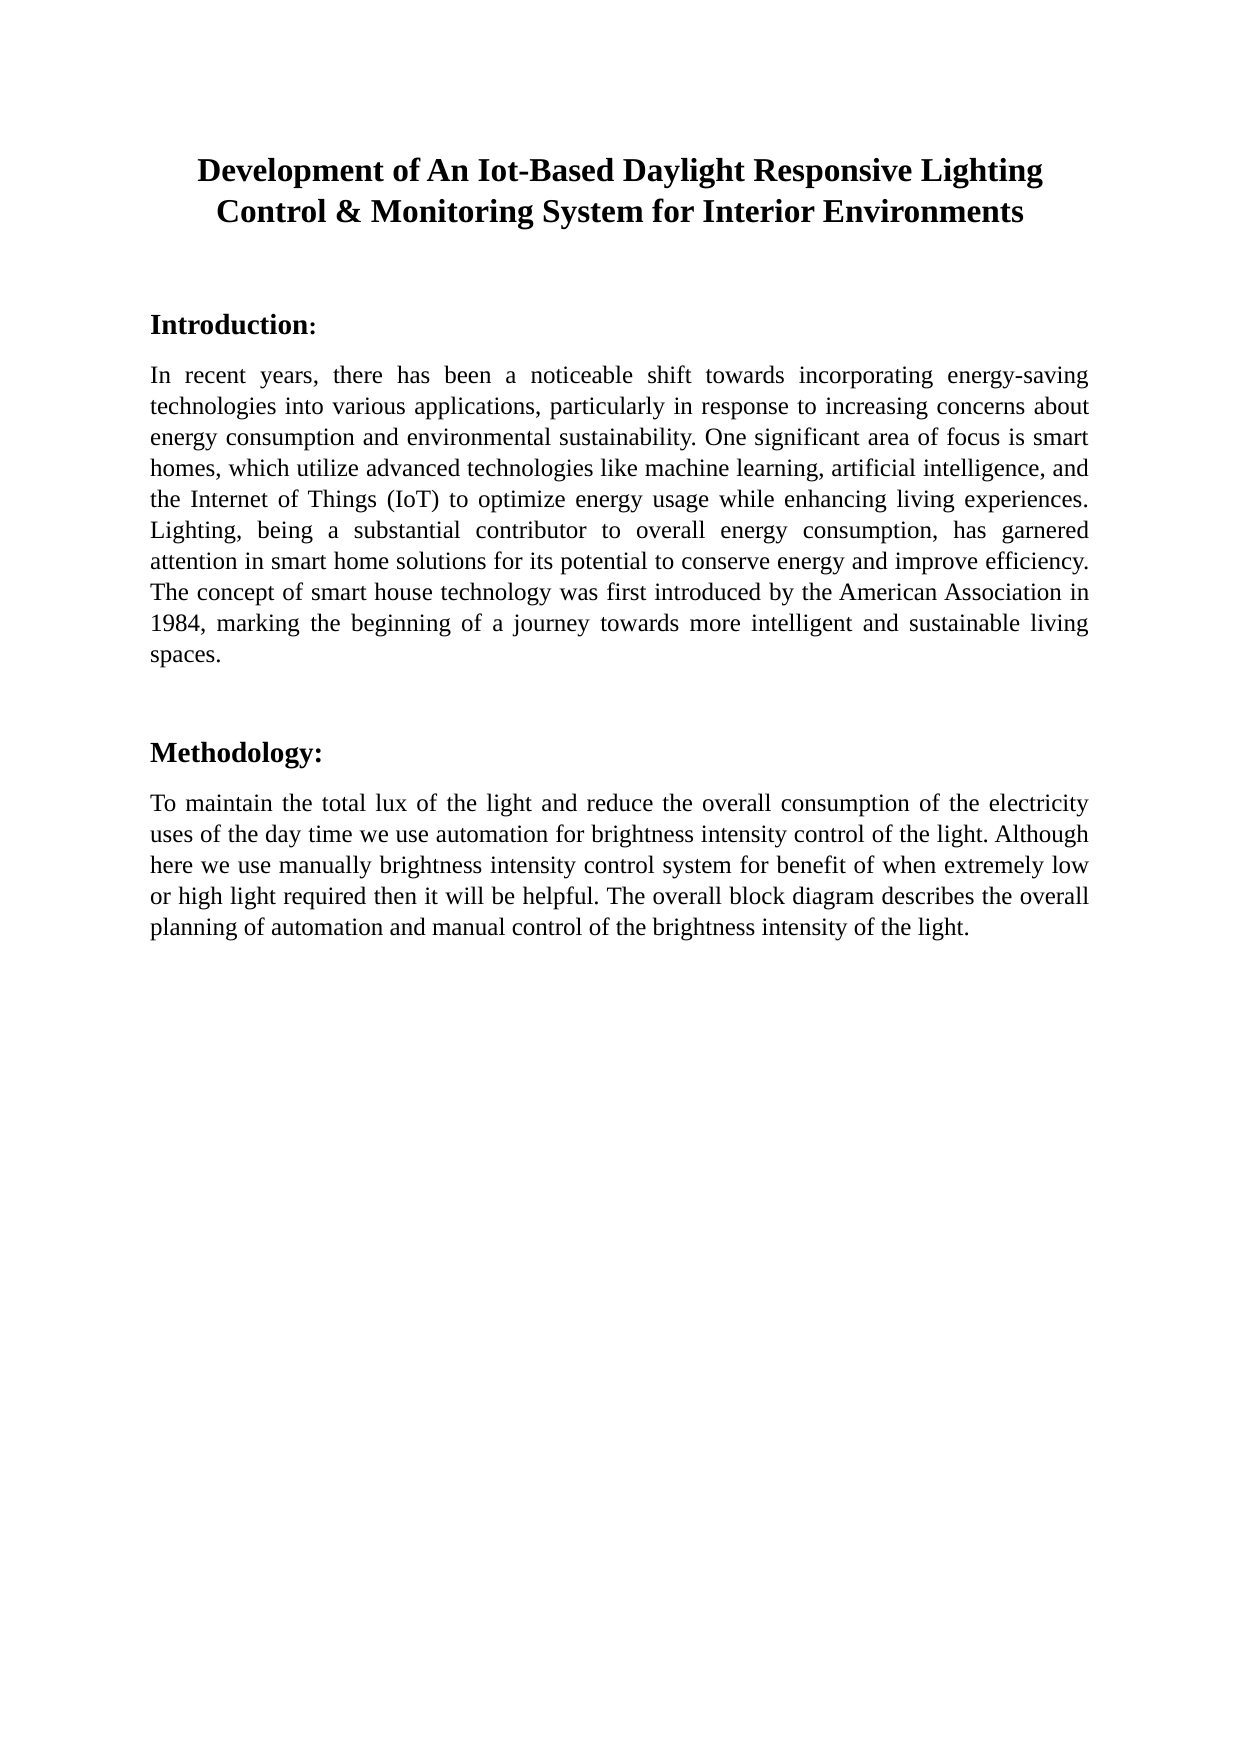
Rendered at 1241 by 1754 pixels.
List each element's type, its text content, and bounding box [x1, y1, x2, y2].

text Methodology: [150, 735, 1090, 768]
text To maintain the total lux of the light and reduce the overall consumption of the electricity uses of the day time we use automation for brightness intensity control of the light. Although here we use manually brightness intensity control system for benefit of when extremely low or high light required then it will be helpful. The overall block diagram describes the overall planning of automation and manual control of the brightness intensity of the light. [150, 788, 1090, 941]
text In recent years, there has been a noticeable shift towards incorporating energy-saving technologies into various applications, particularly in response to increasing concerns about energy consumption and environmental sustainability. One significant area of focus is smart homes, which utilize advanced technologies like machine learning, artificial intelligence, and the Internet of Things (IoT) to optimize energy usage while enhancing living experiences. Lighting, being a substantial contributor to overall energy consumption, has garnered attention in smart home solutions for its potential to conserve energy and improve efficiency. The concept of smart house technology was first introduced by the American Association in 1984, marking the beginning of a journey towards more intelligent and sustainable living spaces. [150, 360, 1090, 668]
text Development of An Iot-Based Daylight Responsive Lighting Control & Monitoring System for Interior Environments [150, 150, 1090, 230]
text Introduction: [150, 307, 1090, 341]
